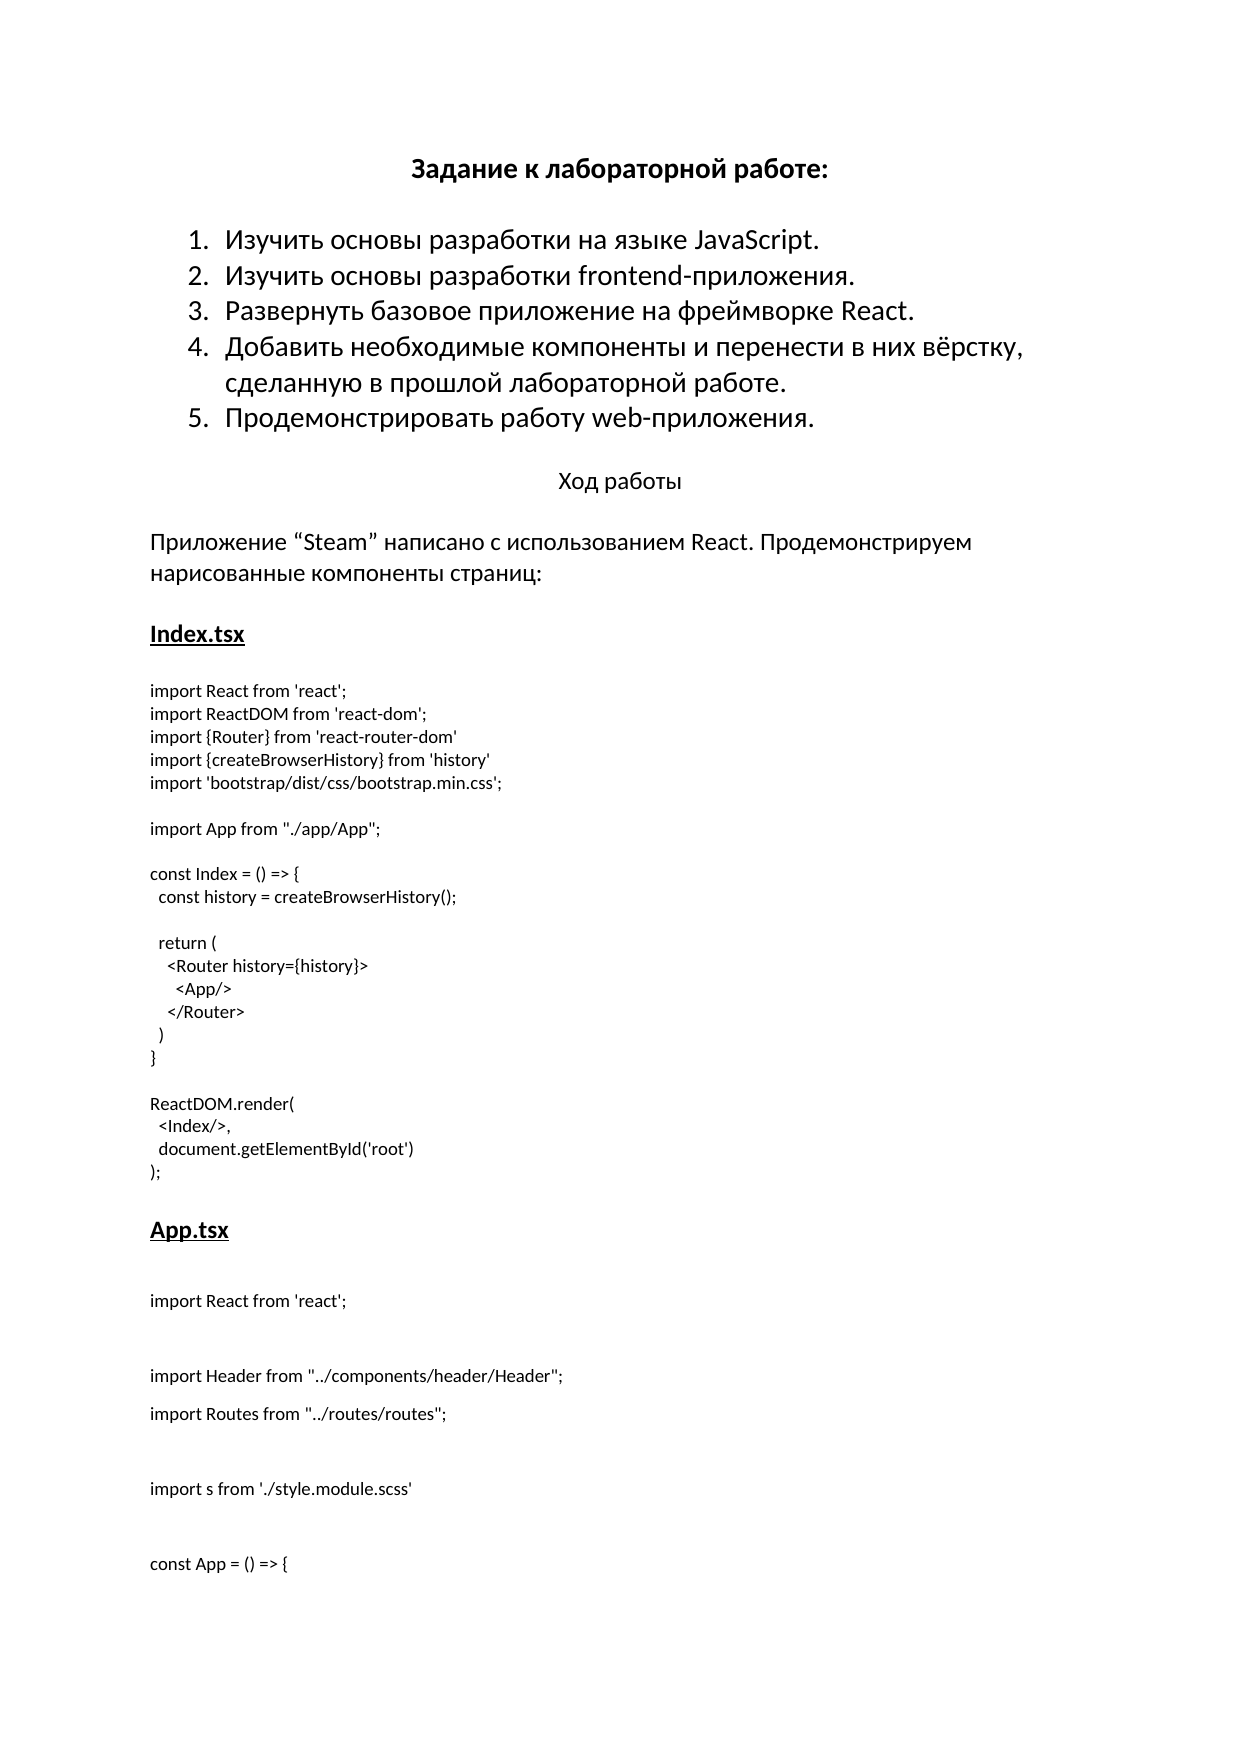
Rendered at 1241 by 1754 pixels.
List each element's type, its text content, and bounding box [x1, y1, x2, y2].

text const history = createBrowserHistory(); [150, 885, 1090, 908]
text import React from 'react'; [150, 679, 1090, 702]
text import React from 'react'; [150, 1275, 1090, 1312]
text import 'bootstrap/dist/css/bootstrap.min.css'; [150, 771, 1090, 794]
text import Routes from "../routes/routes"; [150, 1387, 1090, 1425]
list Развернуть базовое приложение на фреймворке React. [187, 292, 1090, 328]
text <Index/>, [150, 1114, 1090, 1137]
text const Index = () => { [150, 862, 1090, 885]
text Ход работы [150, 466, 1090, 496]
text Index.tsx [150, 618, 1090, 649]
text import s from './style.module.scss' [150, 1462, 1090, 1500]
list Изучить основы разработки на языке JavaScript. [187, 221, 1090, 257]
text import {createBrowserHistory} from 'history' [150, 748, 1090, 771]
list Продемонстрировать работу web-приложения. [187, 399, 1090, 435]
text import {Router} from 'react-router-dom' [150, 725, 1090, 748]
text document.getElementById('root') [150, 1137, 1090, 1160]
text import App from "./app/App"; [150, 817, 1090, 839]
text return ( [150, 931, 1090, 954]
list Добавить необходимые компоненты и перенести в них вёрстку, сделанную в прошлой лабораторной работе. [187, 328, 1090, 399]
text const App = () => { [150, 1537, 1090, 1575]
text <Router history={history}> [150, 954, 1090, 977]
text Приложение “Steam” написано с использованием React. Продемонстрируем нарисованные компоненты страниц: [150, 527, 1090, 588]
text import ReactDOM from 'react-dom'; [150, 702, 1090, 725]
text <App/> [150, 977, 1090, 1000]
list Изучить основы разработки frontend-приложения. [187, 257, 1090, 292]
text App.tsx [150, 1214, 1090, 1244]
text } [150, 1046, 1090, 1069]
text ReactDOM.render( [150, 1092, 1090, 1114]
text </Router> [150, 1000, 1090, 1023]
text ); [150, 1160, 1090, 1183]
text ) [150, 1023, 1090, 1046]
text import Header from "../components/header/Header"; [150, 1350, 1090, 1387]
text Задание к лабораторной работе: [150, 150, 1090, 186]
